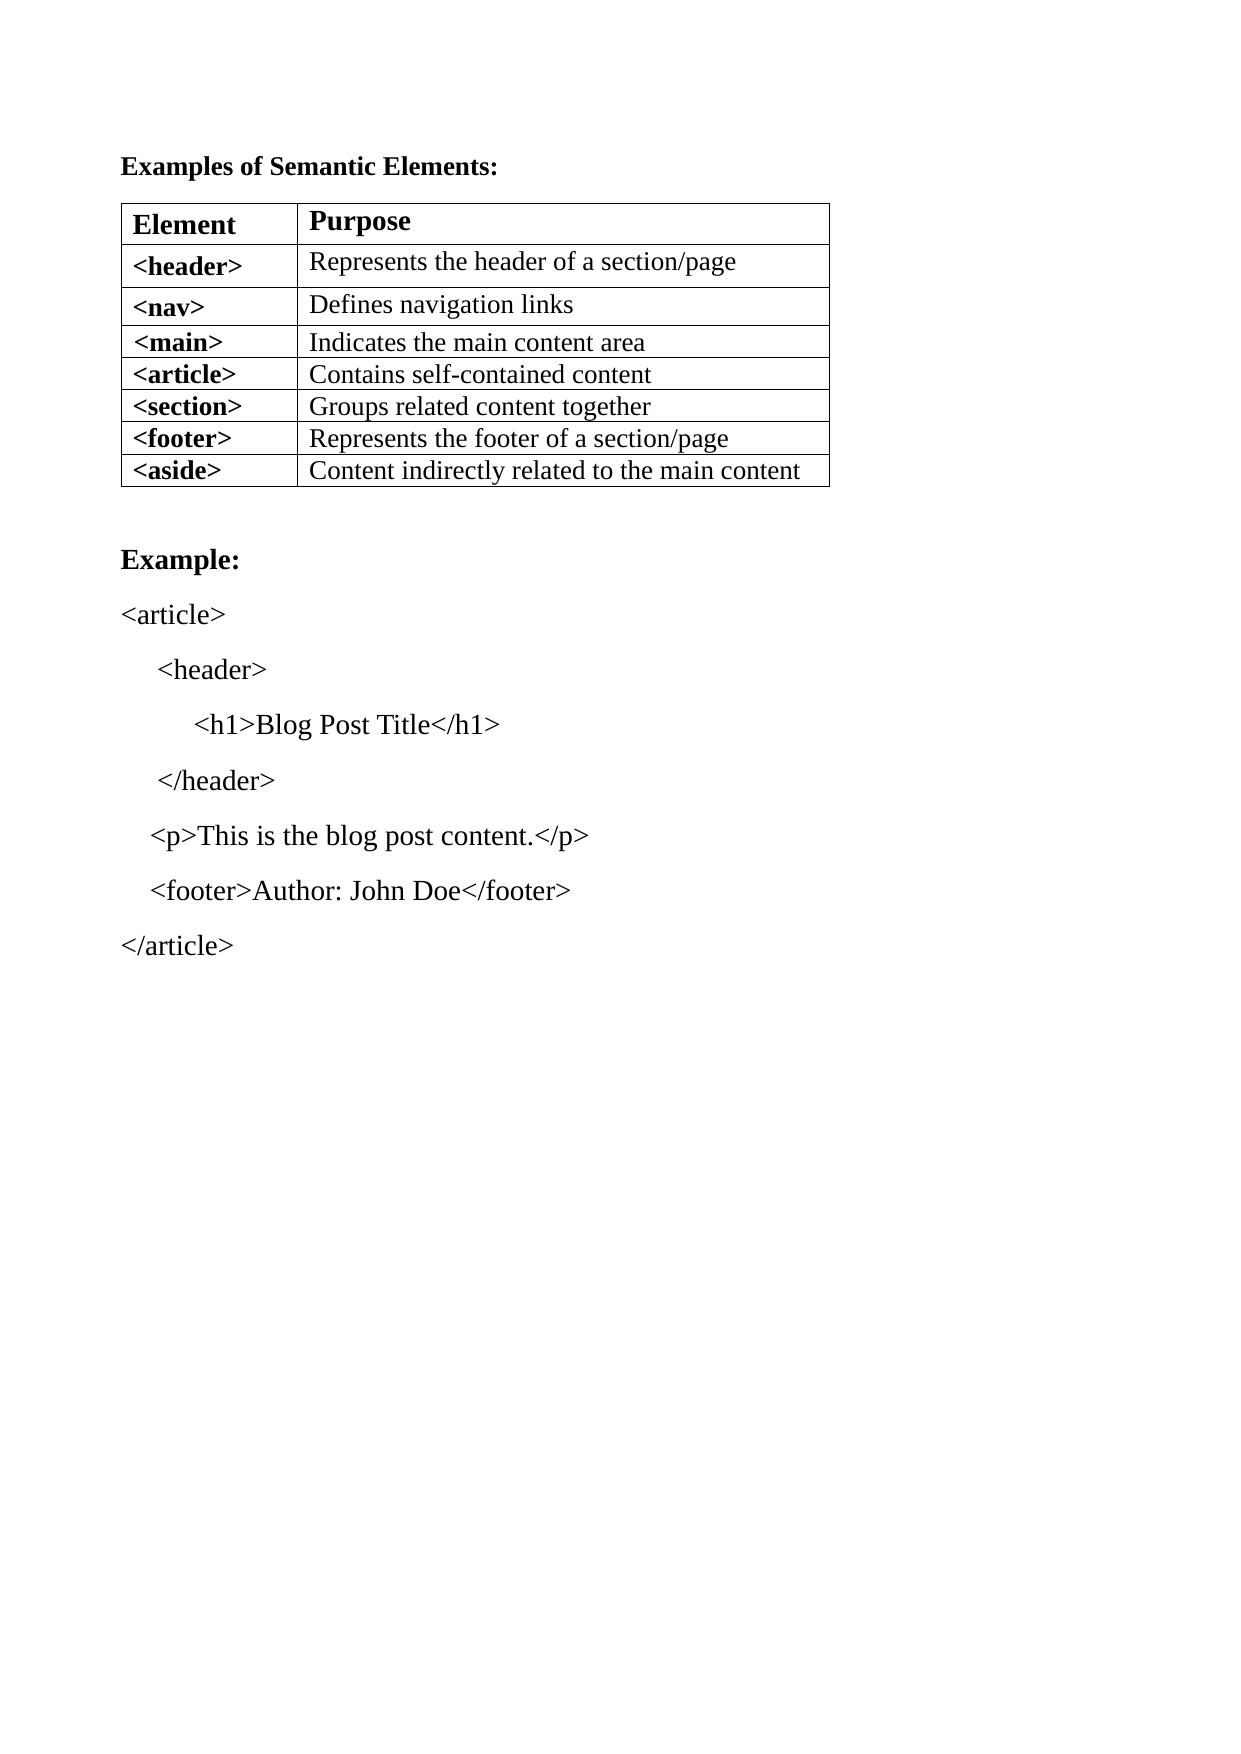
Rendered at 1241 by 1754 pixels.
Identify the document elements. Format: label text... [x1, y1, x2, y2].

table_cell <section> [122, 390, 297, 421]
text <header> [120, 652, 1154, 686]
text Examples of Semantic Elements: [120, 150, 1154, 181]
text </header> [120, 763, 1154, 796]
table_cell Defines navigation links [298, 288, 829, 325]
text <h1>Blog Post Title</h1> [120, 707, 1154, 741]
text Example: [120, 542, 1154, 575]
table_header Purpose [298, 204, 829, 244]
text <p>This is the blog post content.</p> [120, 818, 1154, 851]
table_header Element [122, 204, 297, 244]
table_cell Represents the header of a section/page [298, 245, 829, 287]
table_cell Indicates the main content area [298, 326, 829, 357]
table_cell Content indirectly related to the main content [298, 455, 829, 486]
table_cell <header> [122, 245, 297, 287]
table_cell <aside> [122, 455, 297, 486]
table_cell <footer> [122, 422, 297, 453]
table_cell <main> [122, 326, 297, 357]
table_cell Groups related content together [298, 390, 829, 421]
table_cell Represents the footer of a section/page [298, 422, 829, 453]
text <article> [120, 597, 1154, 631]
table_cell <article> [122, 358, 297, 389]
text </article> [120, 928, 1154, 962]
table_cell <nav> [122, 288, 297, 325]
table_cell Contains self-contained content [298, 358, 829, 389]
text <footer>Author: John Doe</footer> [120, 873, 1154, 907]
